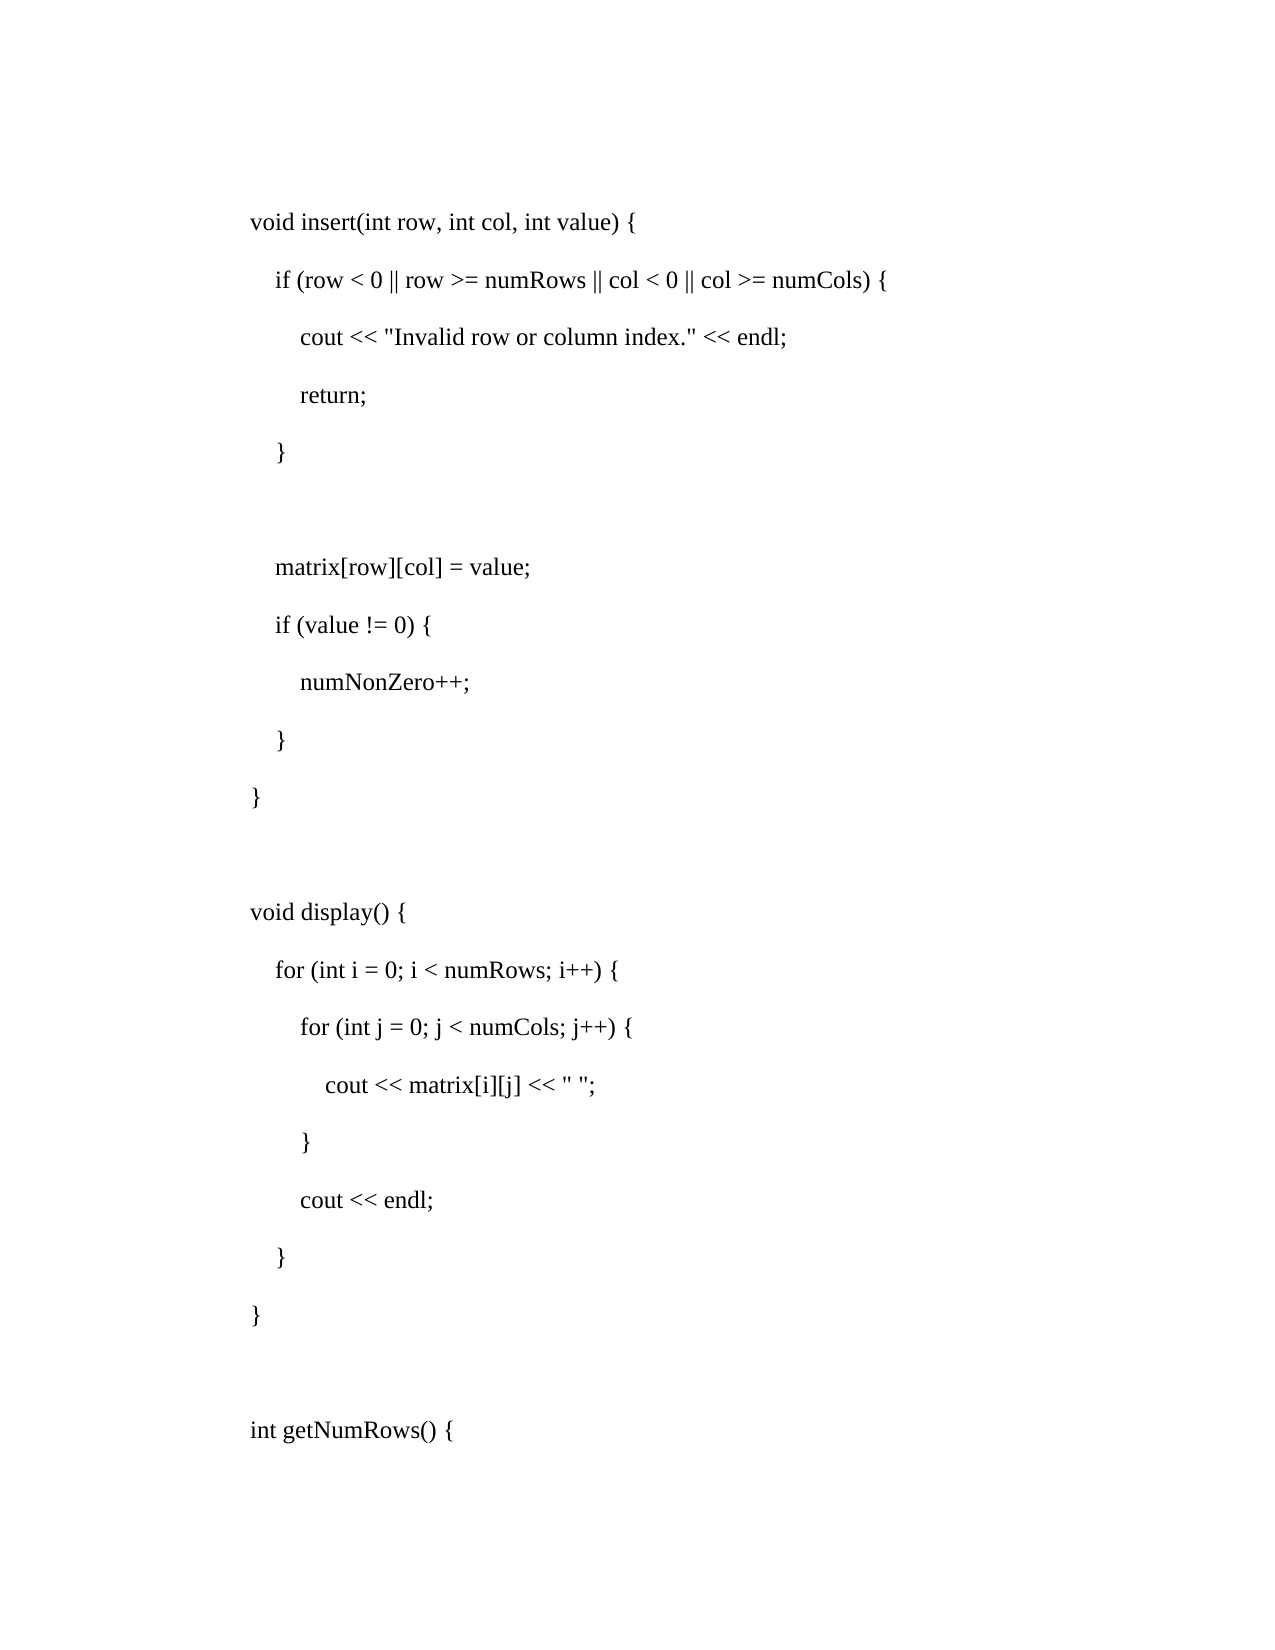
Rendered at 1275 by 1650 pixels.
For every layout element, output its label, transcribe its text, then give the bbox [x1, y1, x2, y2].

text for (int j = 0; j < numCols; j++) { [150, 1012, 1125, 1041]
text void insert(int row, int col, int value) { [150, 207, 1125, 236]
text if (value != 0) { [150, 610, 1125, 639]
text } [150, 1300, 1125, 1329]
text } [150, 1242, 1125, 1271]
text cout << endl; [150, 1185, 1125, 1214]
text return; [150, 380, 1125, 409]
text cout << matrix[i][j] << " "; [150, 1070, 1125, 1099]
text for (int i = 0; i < numRows; i++) { [150, 955, 1125, 984]
text matrix[row][col] = value; [150, 552, 1125, 581]
text } [150, 437, 1125, 466]
text cout << "Invalid row or column index." << endl; [150, 322, 1125, 351]
text } [150, 1127, 1125, 1156]
text void display() { [150, 897, 1125, 926]
text } [150, 725, 1125, 754]
text int getNumRows() { [150, 1415, 1125, 1444]
text } [150, 782, 1125, 811]
text if (row < 0 || row >= numRows || col < 0 || col >= numCols) { [150, 265, 1125, 294]
text numNonZero++; [150, 667, 1125, 696]
